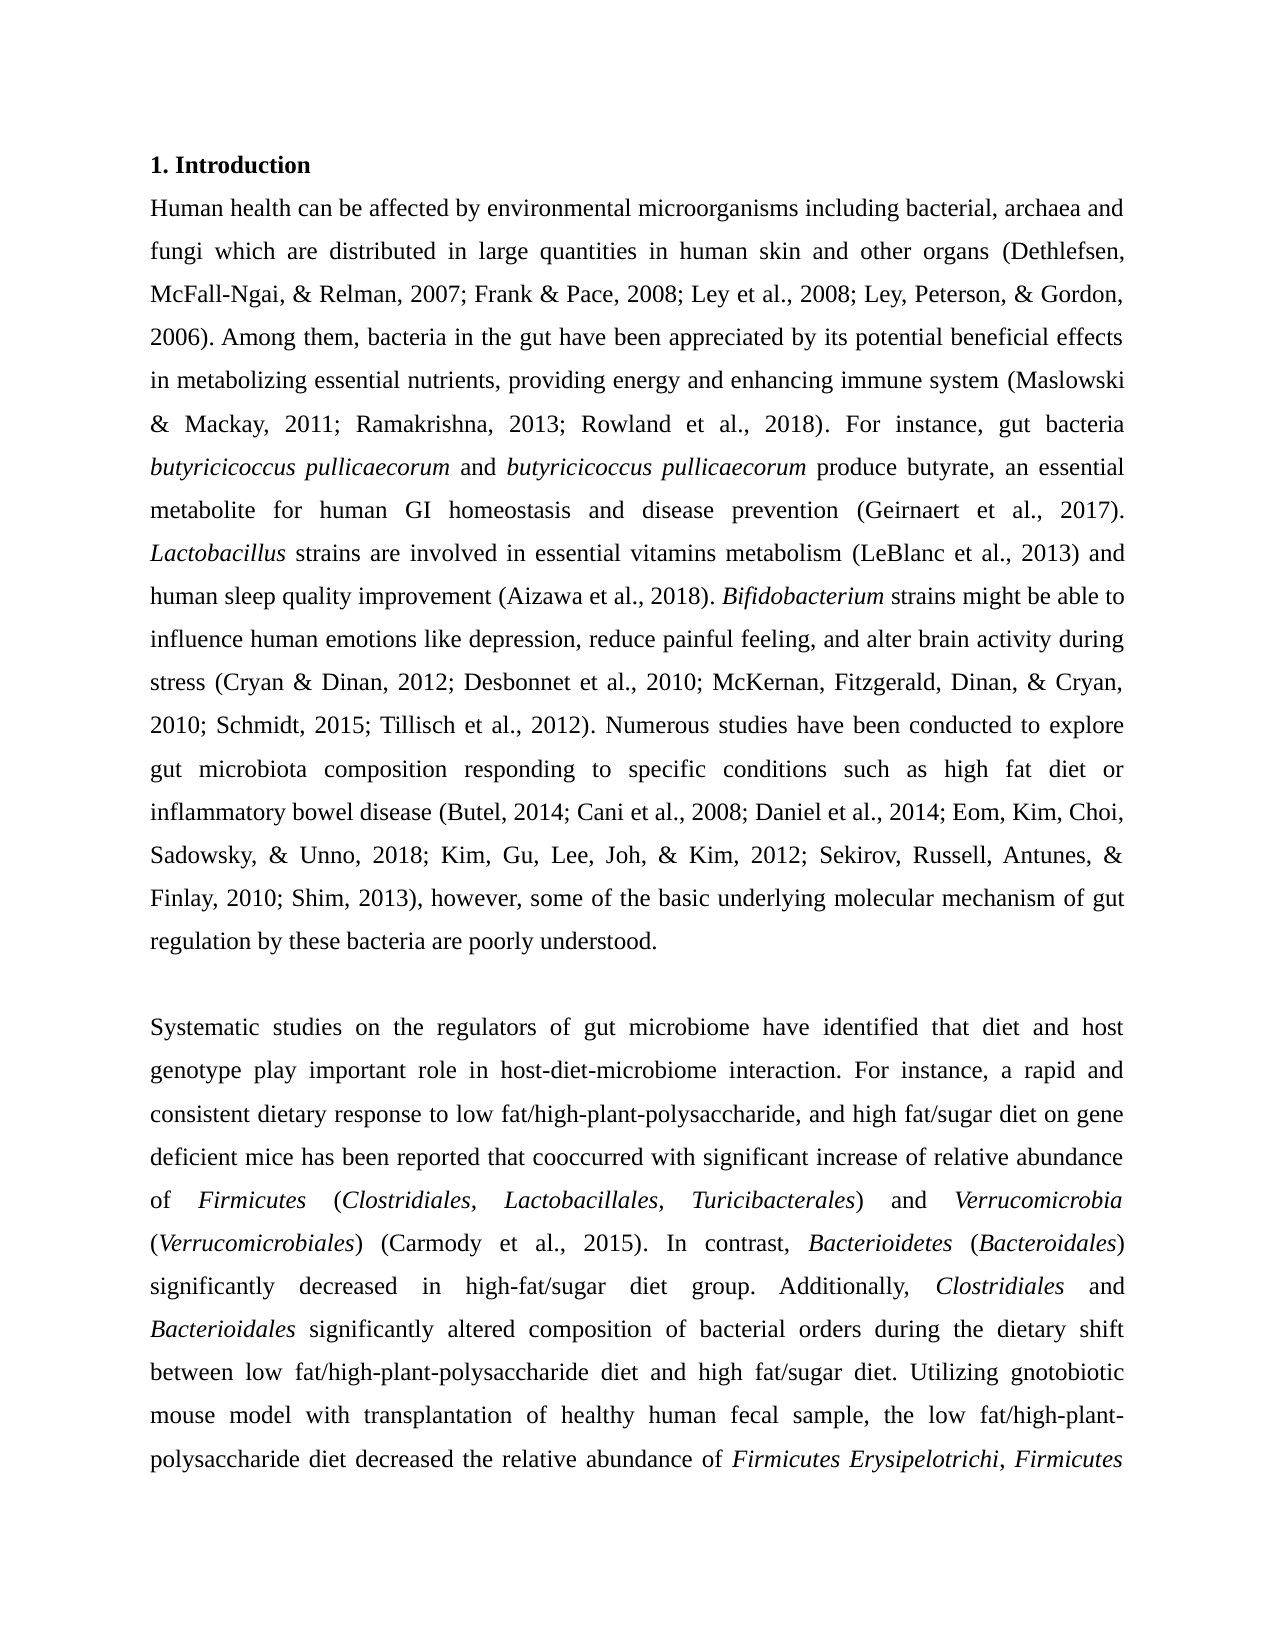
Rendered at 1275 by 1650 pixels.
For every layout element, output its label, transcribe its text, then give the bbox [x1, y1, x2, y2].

text 1. Introduction [150, 150, 1125, 179]
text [150, 1012, 1125, 1472]
text Human health can be affected by environmental microorganisms including bacterial, archaea and fungi which are distributed in large quantities in human skin and other organs (Dethlefsen, McFall-Ngai, & Relman, 2007; Frank & Pace, 2008; Ley et al., 2008; Ley, Peterson, & Gordon, 2006). Among them, bacteria in the gut have been appreciated by its potential beneficial effects in metabolizing essential nutrients, providing energy and enhancing immune system (Maslowski & Mackay, 2011; Ramakrishna, 2013; Rowland et al., 2018). For instance, gut bacteria butyricicoccus pullicaecorum and butyricicoccus pullicaecorum produce butyrate, an essential metabolite for human GI homeostasis and disease prevention (Geirnaert et al., 2017). Lactobacillus strains are involved in essential vitamins metabolism (LeBlanc et al., 2013) and human sleep quality improvement (Aizawa et al., 2018). Bifidobacterium strains might be able to influence human emotions like depression, reduce painful feeling, and alter brain activity during stress (Cryan & Dinan, 2012; Desbonnet et al., 2010; McKernan, Fitzgerald, Dinan, & Cryan, 2010; Schmidt, 2015; Tillisch et al., 2012). Numerous studies have been conducted to explore gut microbiota composition responding to specific conditions such as high fat diet or inflammatory bowel disease (Butel, 2014; Cani et al., 2008; Daniel et al., 2014; Eom, Kim, Choi, Sadowsky, & Unno, 2018; Kim, Gu, Lee, Joh, & Kim, 2012; Sekirov, Russell, Antunes, & Finlay, 2010; Shim, 2013), however, some of the basic underlying molecular mechanism of gut regulation by these bacteria are poorly understood. [150, 193, 1125, 955]
